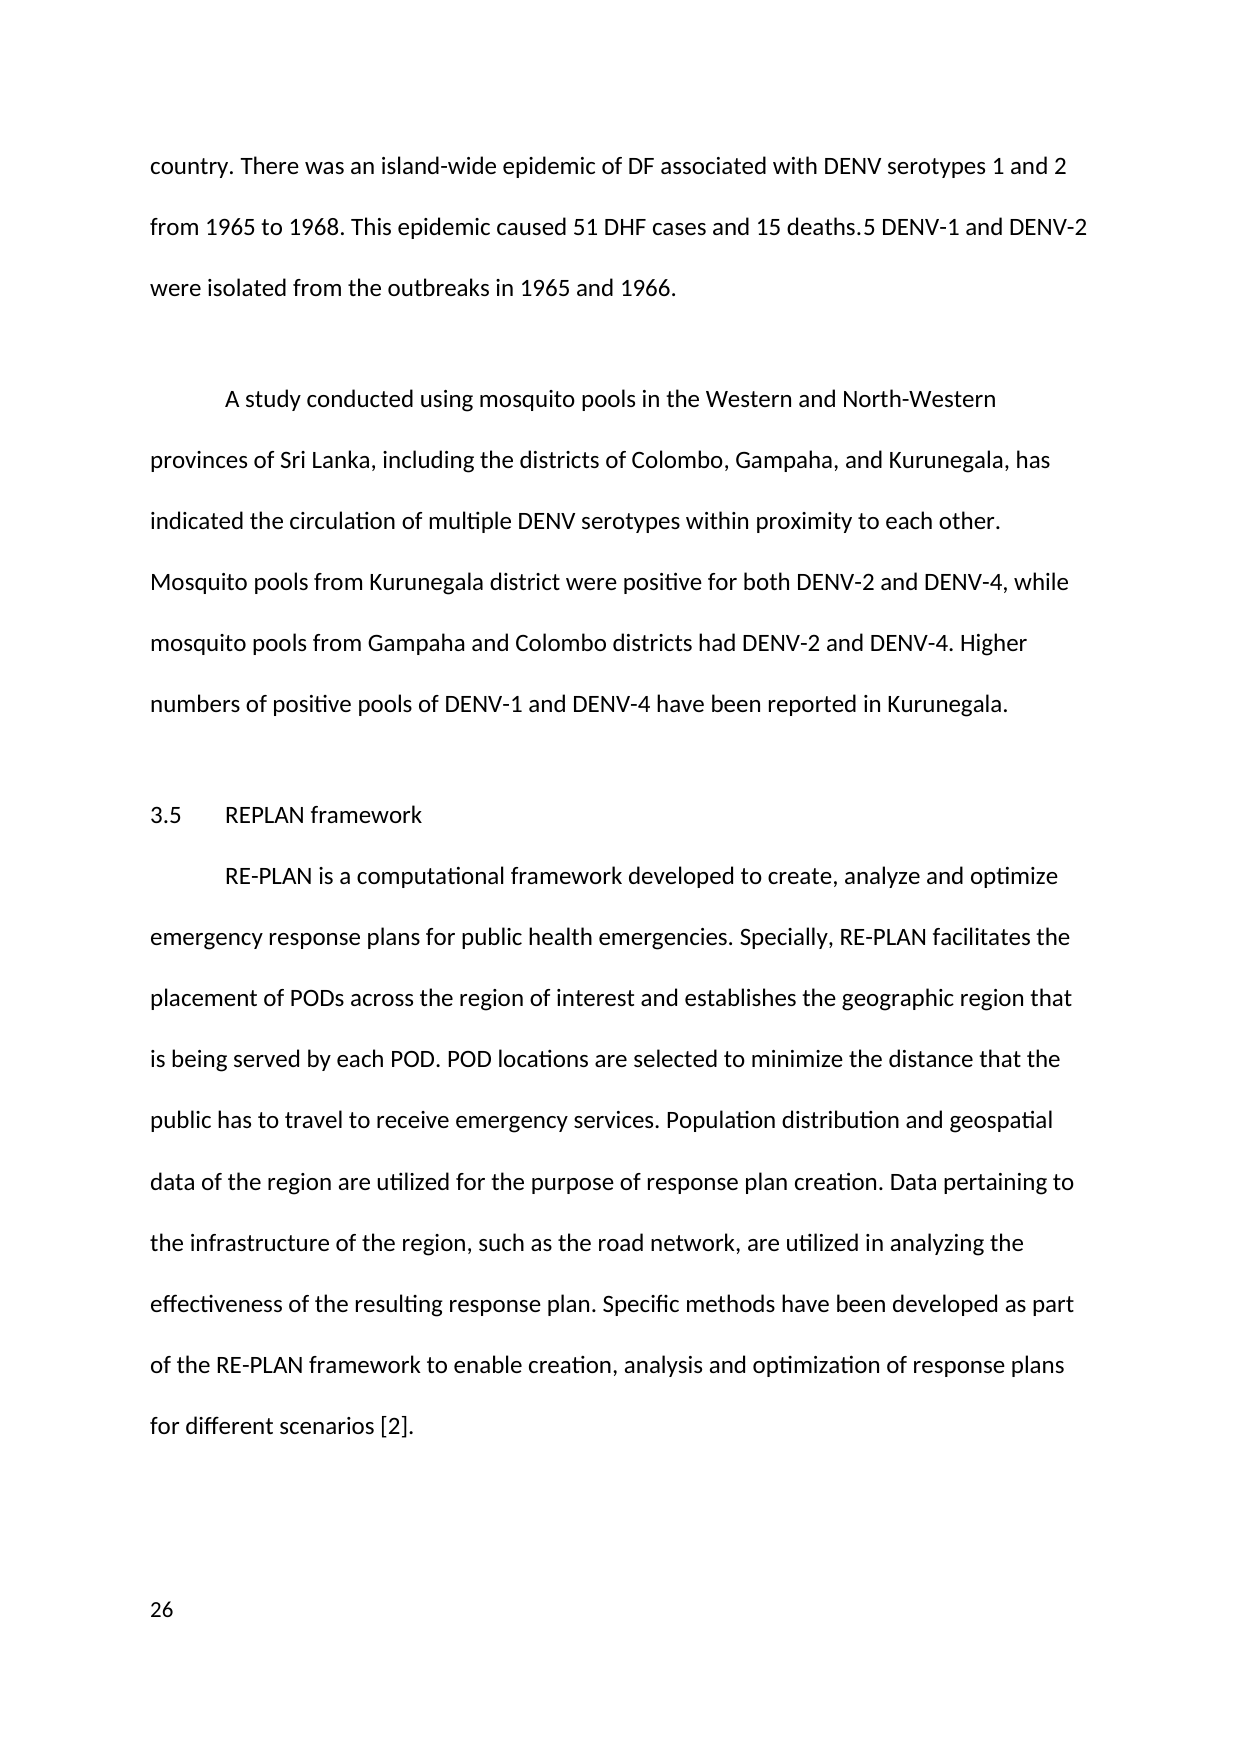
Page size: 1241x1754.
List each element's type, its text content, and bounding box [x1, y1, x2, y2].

subtitle 3.5 REPLAN framework [150, 799, 1090, 830]
text A study conducted using mosquito pools in the Western and North-Western provinces of Sri Lanka, including the districts of Colombo, Gampaha, and Kurunegala, has indicated the circulation of multiple DENV serotypes within proximity to each other. Mosquito pools from Kurunegala district were positive for both DENV-2 and DENV-4, while mosquito pools from Gampaha and Colombo districts had DENV-2 and DENV-4. Higher numbers of positive pools of DENV-1 and DENV-4 have been reported in Kurunegala. [150, 383, 1090, 719]
text RE-PLAN is a computational framework developed to create, analyze and optimize emergency response plans for public health emergencies. Specially, RE-PLAN facilitates the placement of PODs across the region of interest and establishes the geographic region that is being served by each POD. POD locations are selected to minimize the distance that the public has to travel to receive emergency services. Population distribution and geospatial data of the region are utilized for the purpose of response plan creation. Data pertaining to the infrastructure of the region, such as the road network, are utilized in analyzing the effectiveness of the resulting response plan. Specific methods have been developed as part of the RE-PLAN framework to enable creation, analysis and optimization of response plans for different scenarios [2]. [150, 860, 1090, 1440]
